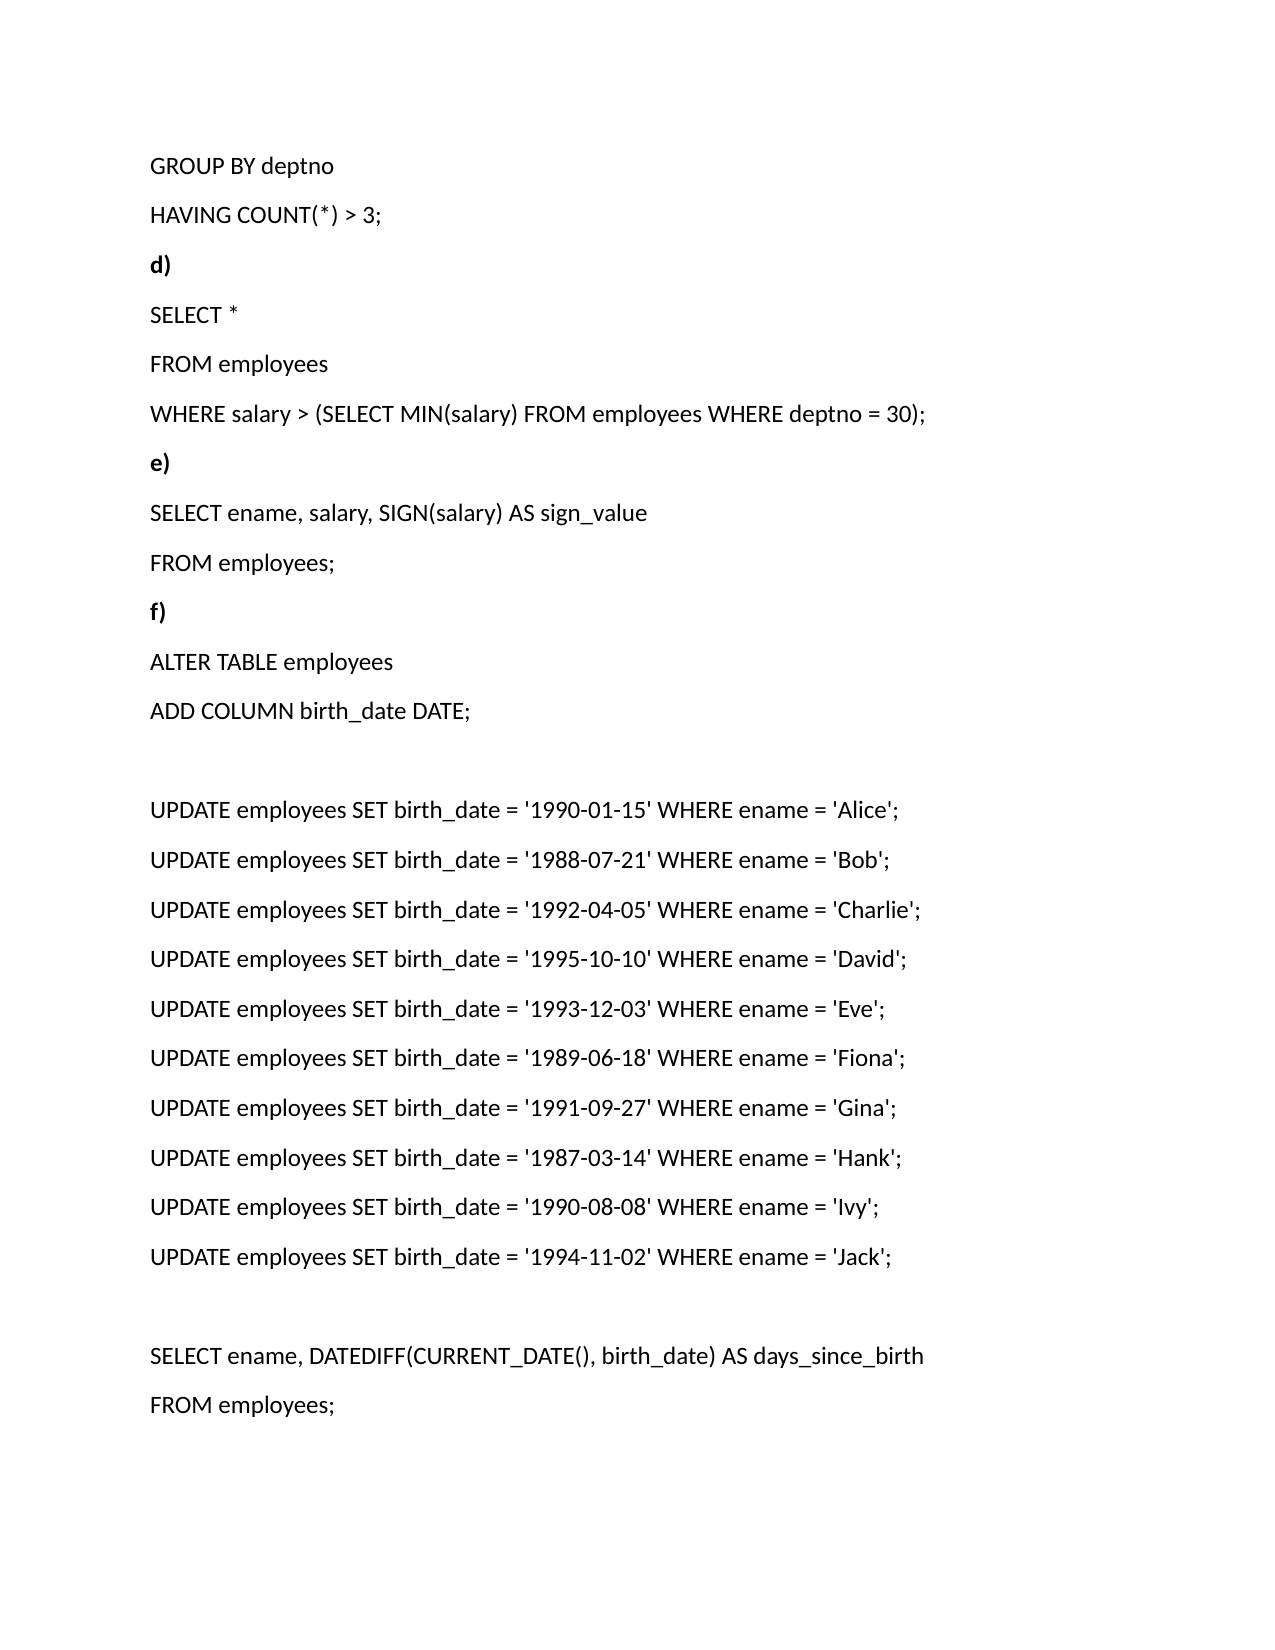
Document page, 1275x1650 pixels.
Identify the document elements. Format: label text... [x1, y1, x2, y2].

text FROM employees; [150, 1389, 1125, 1420]
text f) [150, 596, 1125, 627]
text UPDATE employees SET birth_date = '1993-12-03' WHERE ename = 'Eve'; [150, 993, 1125, 1023]
text UPDATE employees SET birth_date = '1990-01-15' WHERE ename = 'Alice'; [150, 794, 1125, 825]
text UPDATE employees SET birth_date = '1987-03-14' WHERE ename = 'Hank'; [150, 1142, 1125, 1172]
text SELECT ename, salary, SIGN(salary) AS sign_value [150, 497, 1125, 528]
text WHERE salary > (SELECT MIN(salary) FROM employees WHERE deptno = 30); [150, 398, 1125, 428]
text SELECT ename, DATEDIFF(CURRENT_DATE(), birth_date) AS days_since_birth [150, 1340, 1125, 1371]
text ALTER TABLE employees [150, 646, 1125, 676]
text UPDATE employees SET birth_date = '1992-04-05' WHERE ename = 'Charlie'; [150, 894, 1125, 924]
text UPDATE employees SET birth_date = '1991-09-27' WHERE ename = 'Gina'; [150, 1092, 1125, 1123]
text SELECT * [150, 299, 1125, 329]
text FROM employees; [150, 547, 1125, 577]
text UPDATE employees SET birth_date = '1995-10-10' WHERE ename = 'David'; [150, 943, 1125, 974]
text e) [150, 447, 1125, 478]
text FROM employees [150, 348, 1125, 379]
text UPDATE employees SET birth_date = '1989-06-18' WHERE ename = 'Fiona'; [150, 1042, 1125, 1073]
text HAVING COUNT(*) > 3; [150, 199, 1125, 230]
text d) [150, 249, 1125, 280]
text UPDATE employees SET birth_date = '1990-08-08' WHERE ename = 'Ivy'; [150, 1191, 1125, 1222]
text ADD COLUMN birth_date DATE; [150, 695, 1125, 726]
text GROUP BY deptno [150, 150, 1125, 181]
text UPDATE employees SET birth_date = '1994-11-02' WHERE ename = 'Jack'; [150, 1241, 1125, 1271]
text UPDATE employees SET birth_date = '1988-07-21' WHERE ename = 'Bob'; [150, 844, 1125, 875]
